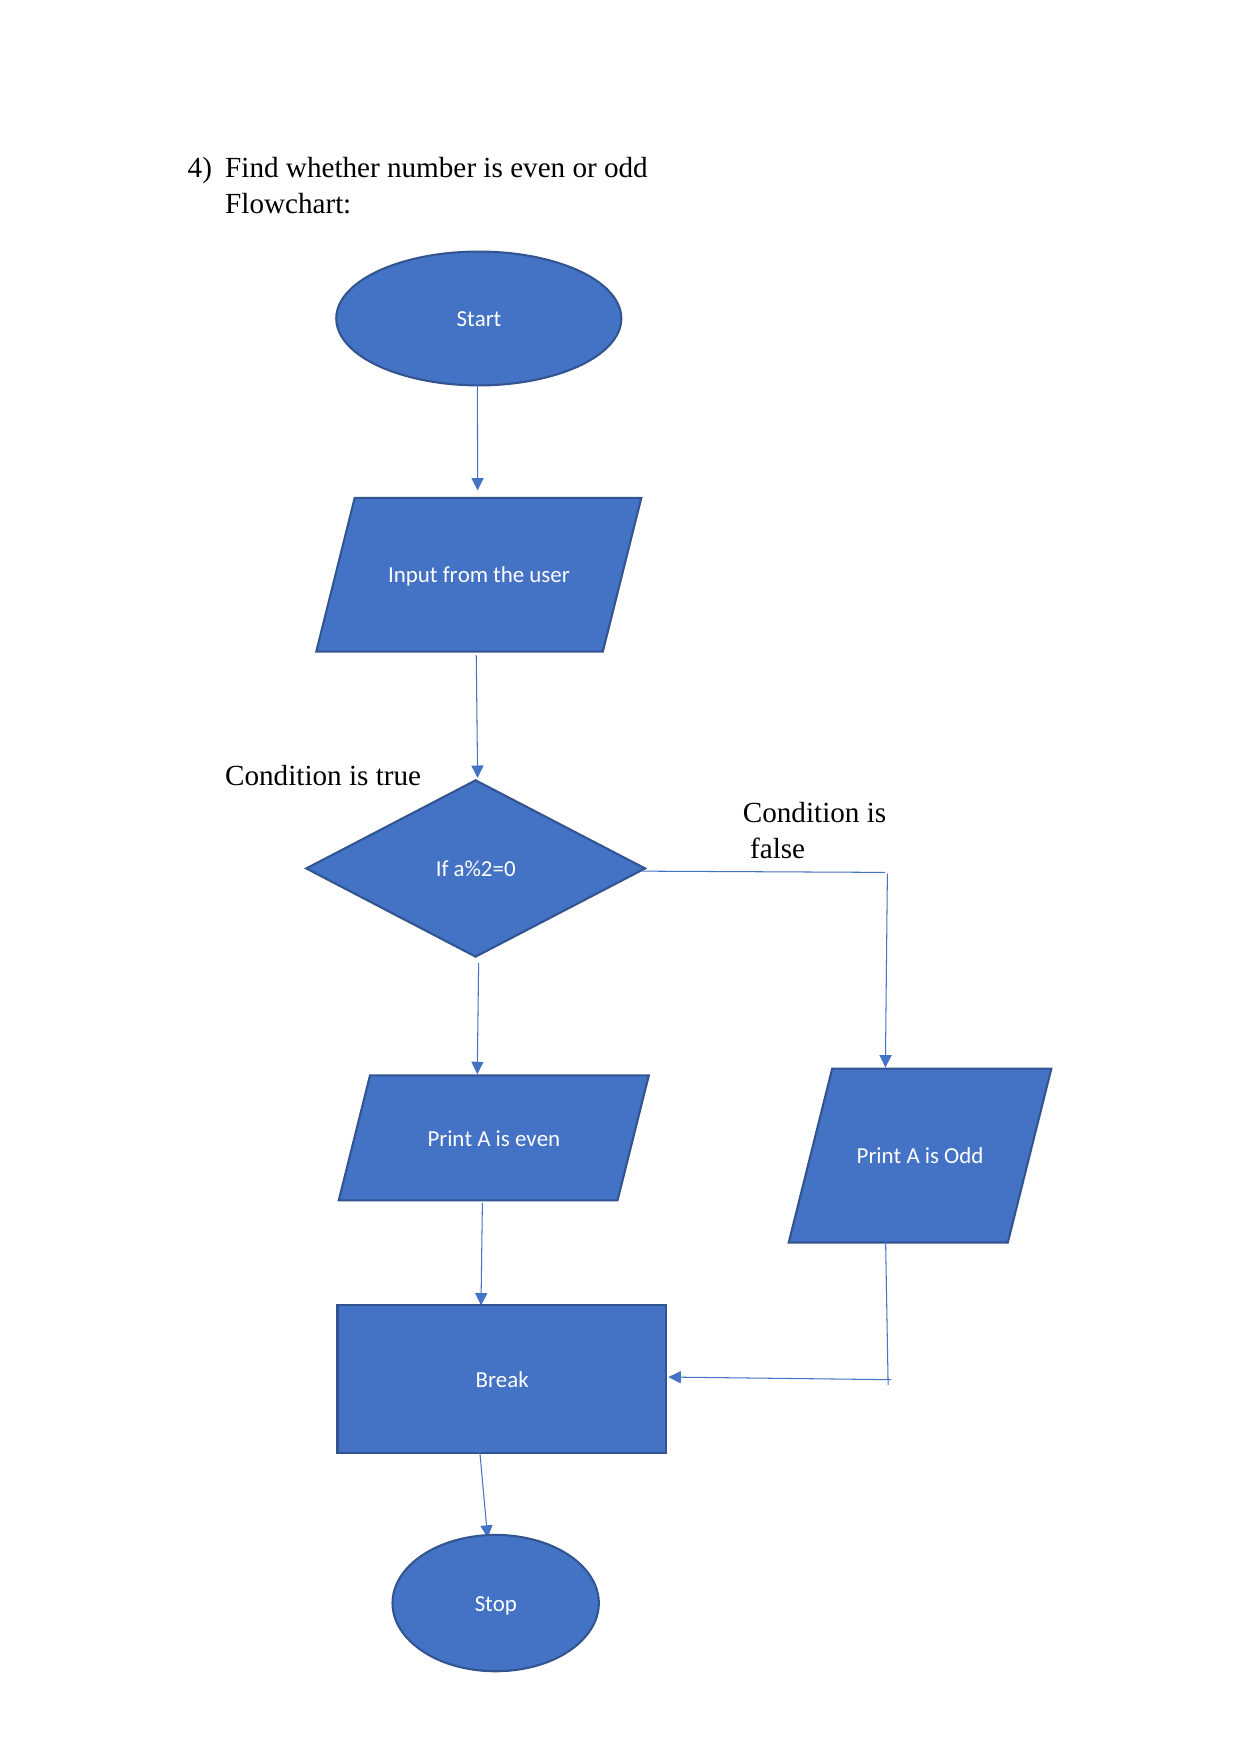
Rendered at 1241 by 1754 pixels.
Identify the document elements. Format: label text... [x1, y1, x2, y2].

list false [578, 831, 1090, 864]
list Condition is [509, 795, 1090, 828]
list Flowchart: [225, 186, 1090, 220]
list Condition is [225, 795, 443, 828]
list Condition is true [225, 758, 1090, 792]
list Find whether number is even or odd [187, 150, 1090, 183]
list false [225, 831, 374, 864]
